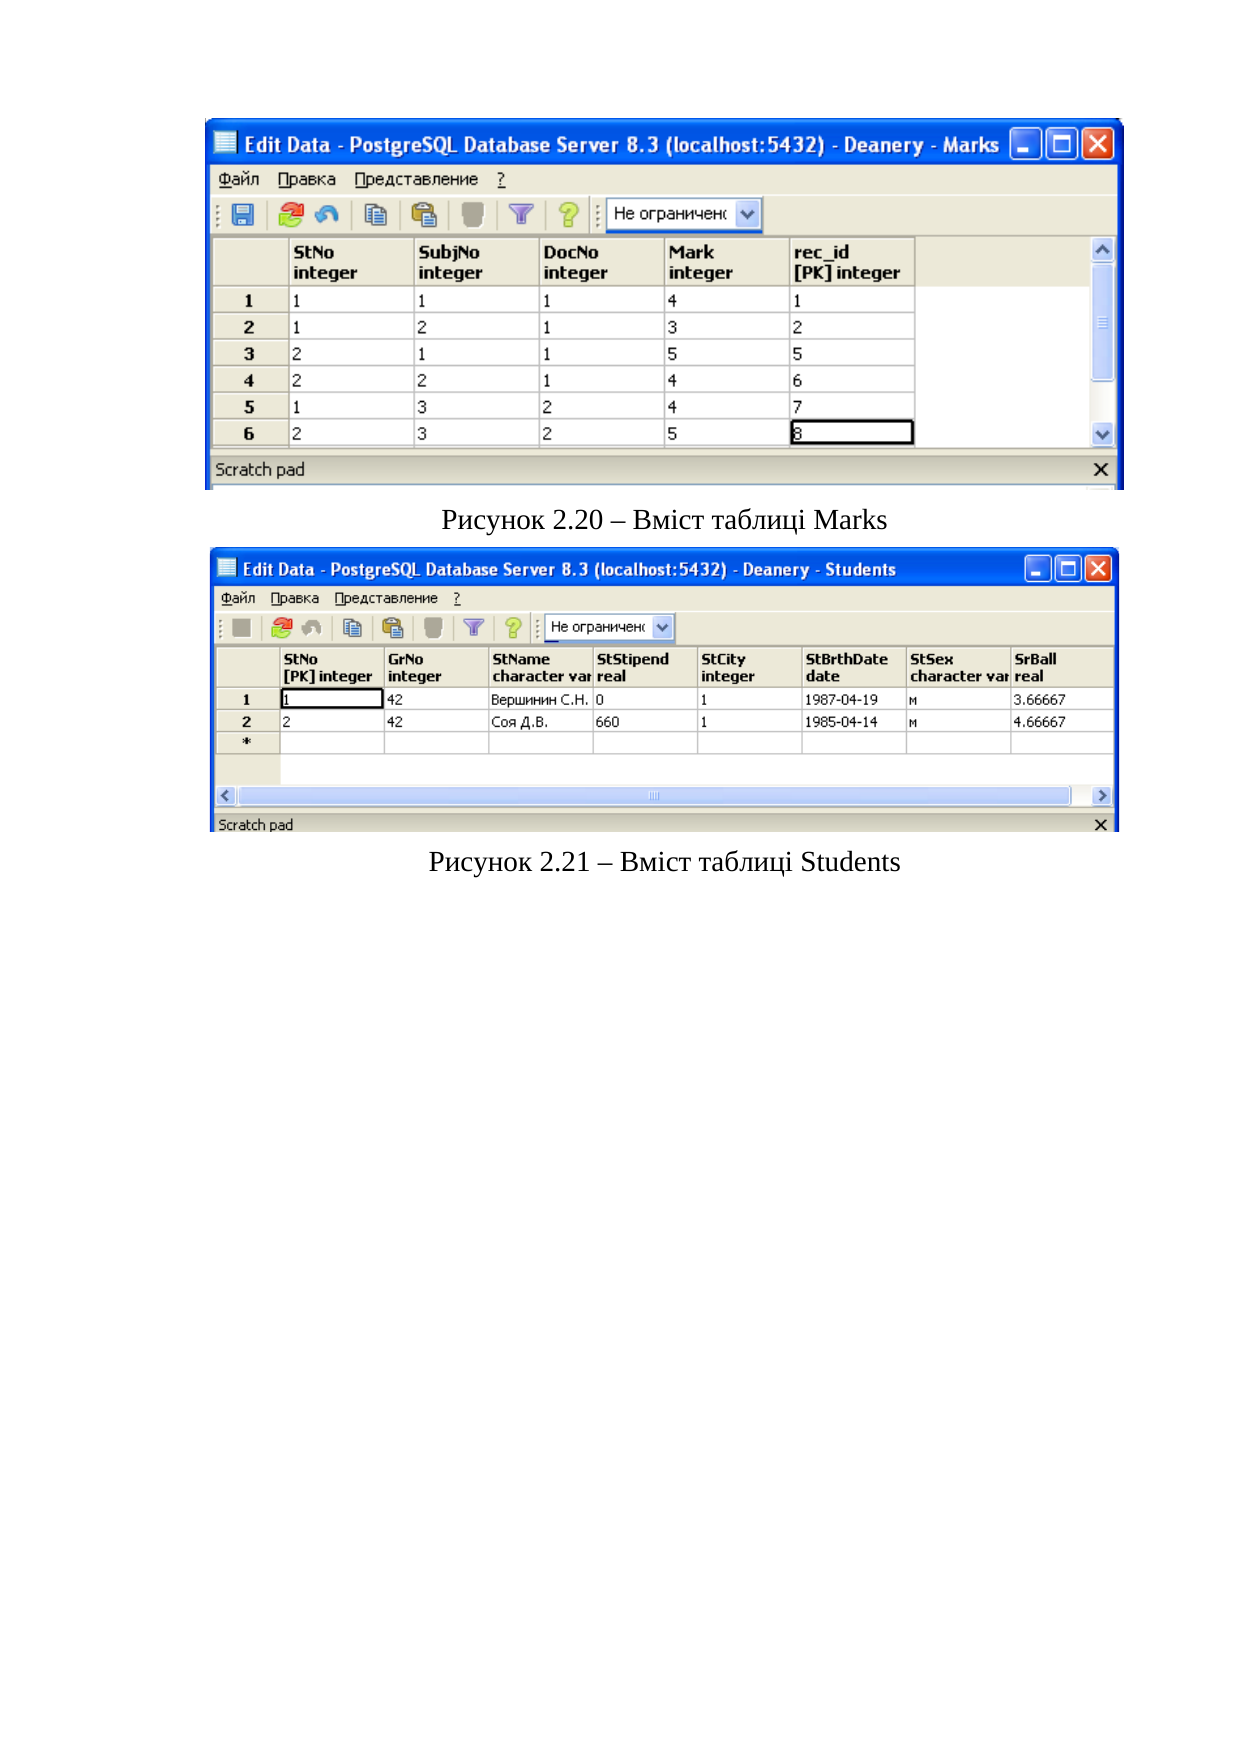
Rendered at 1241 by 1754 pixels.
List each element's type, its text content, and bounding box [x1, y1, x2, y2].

picture [205, 118, 1124, 490]
picture [209, 547, 1120, 832]
